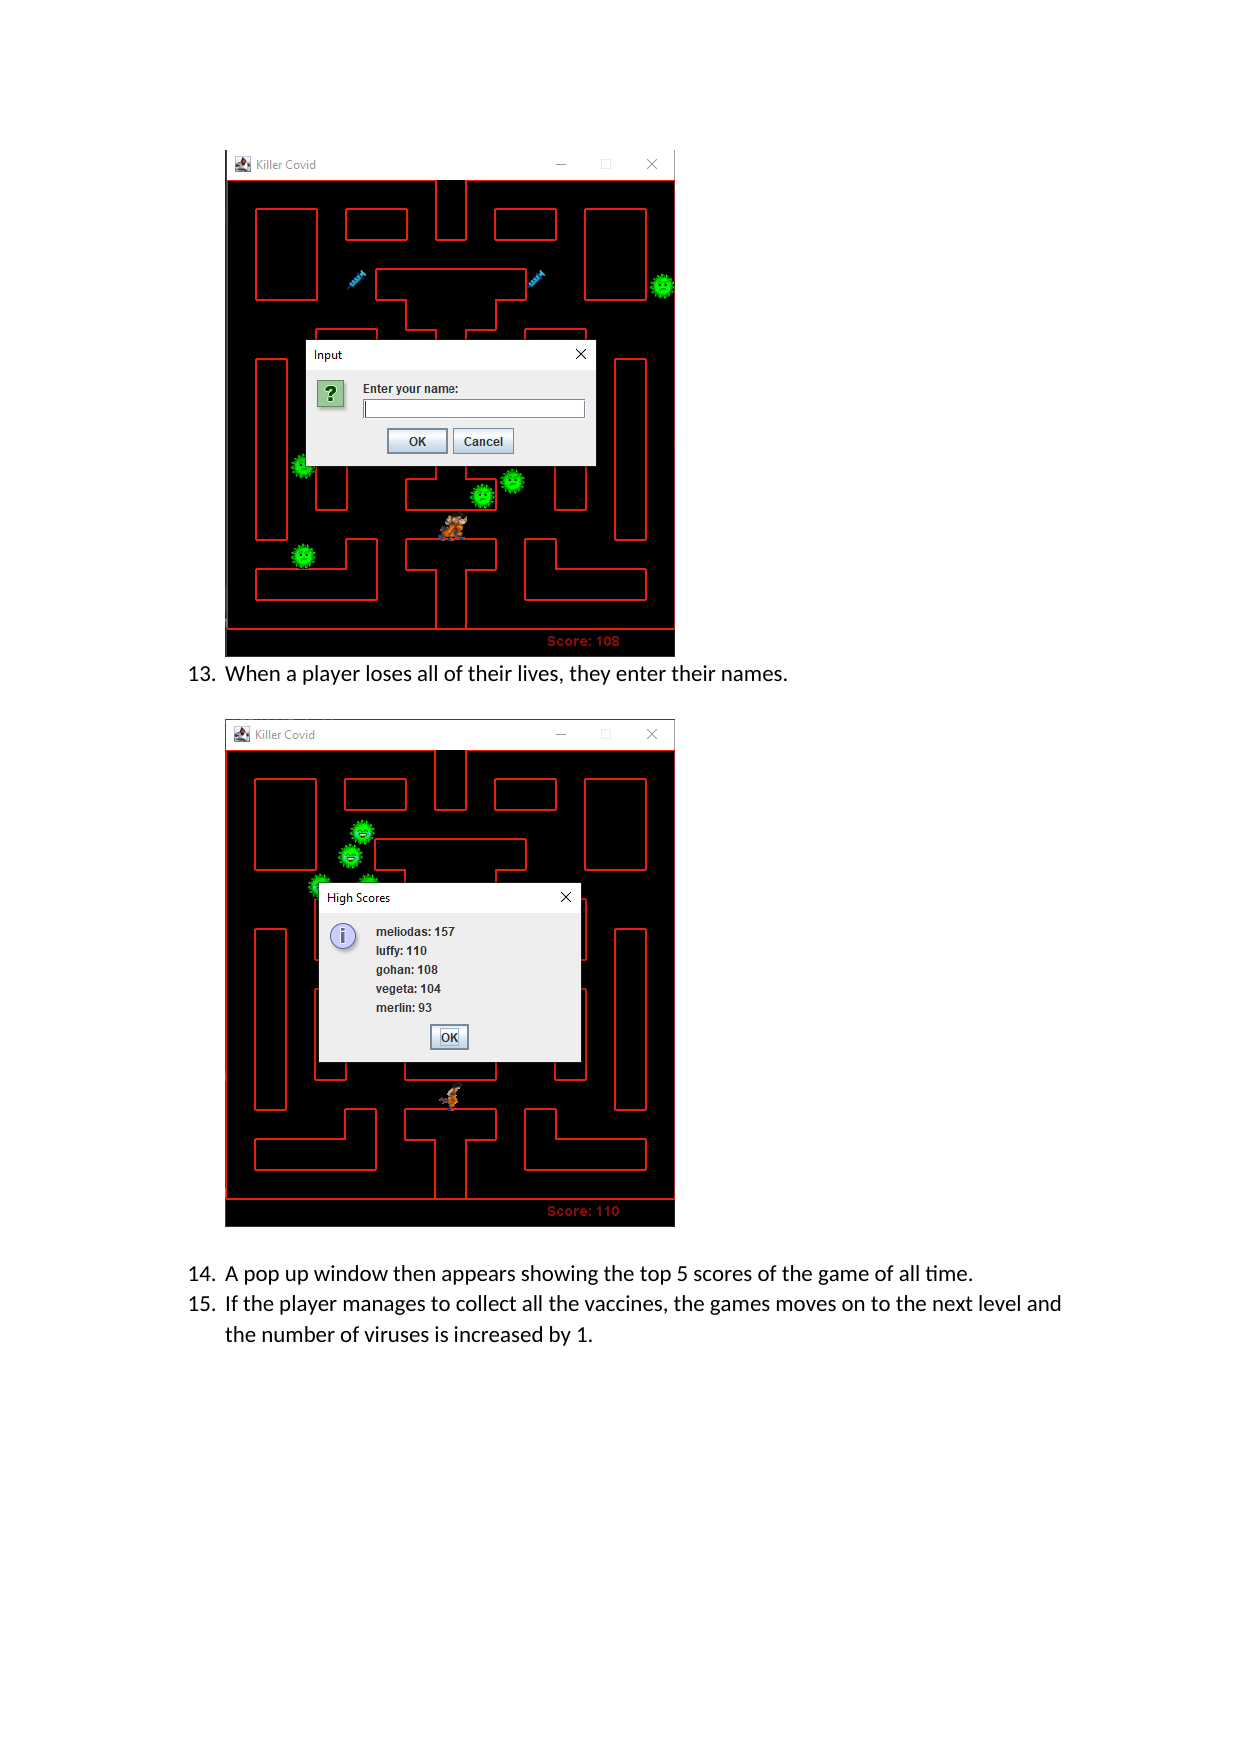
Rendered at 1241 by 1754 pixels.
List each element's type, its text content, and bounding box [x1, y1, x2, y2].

list When a player loses all of their lives, they enter their names. [187, 659, 1090, 687]
list If the player manages to collect all the vaccines, the games moves on to the next level and the number of viruses is increased by 1. [187, 1289, 1090, 1348]
picture [225, 719, 675, 1227]
list A pop up window then appears showing the top 5 scores of the game of all time. [187, 1259, 1090, 1287]
picture [225, 150, 675, 657]
